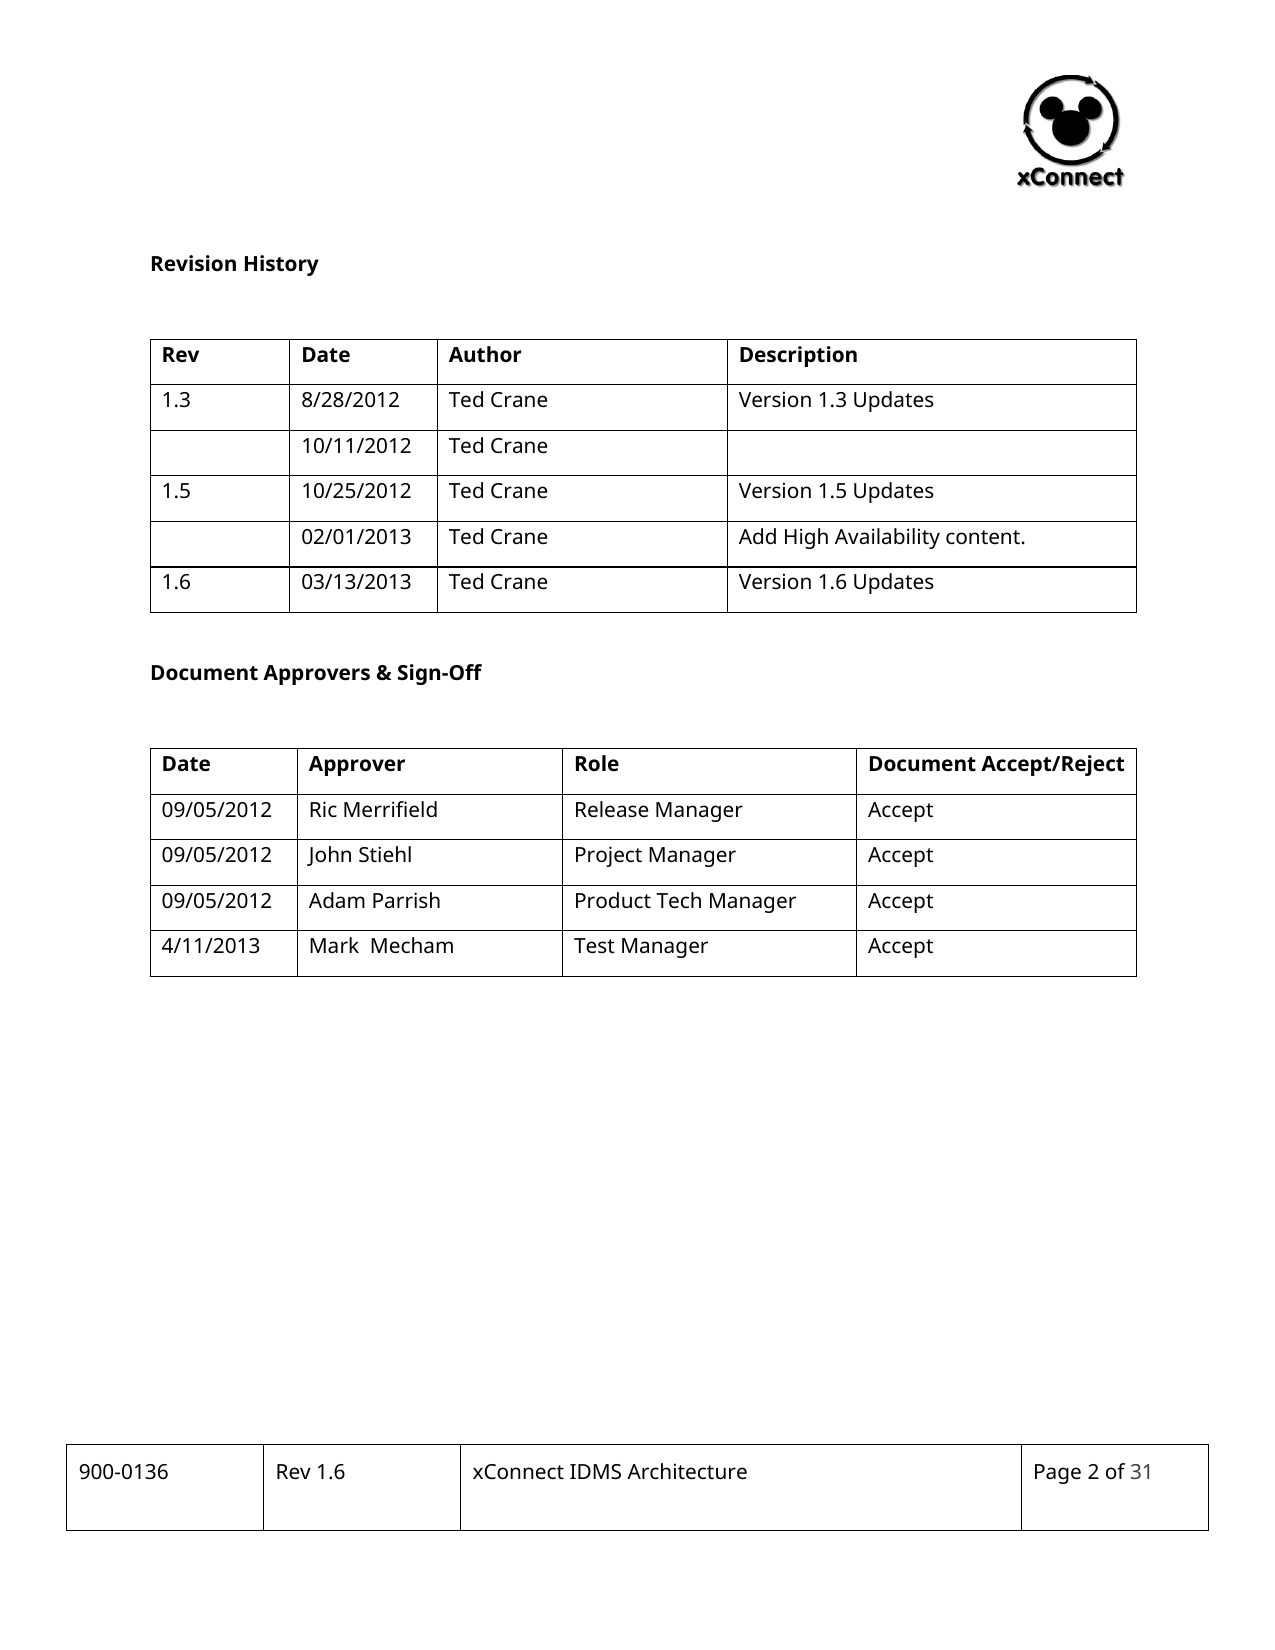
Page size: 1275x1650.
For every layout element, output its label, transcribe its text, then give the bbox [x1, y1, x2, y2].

table_header Date [290, 340, 437, 384]
table_cell 02/01/2013 [290, 522, 437, 566]
table_cell Accept [857, 886, 1136, 930]
table_cell Accept [857, 795, 1136, 839]
table_cell Add High Availability content. [728, 522, 1136, 566]
table_cell Product Tech Manager [563, 886, 856, 930]
table_cell Accept [857, 840, 1136, 885]
table_cell 1.5 [151, 476, 289, 521]
table_header Approver [298, 749, 562, 794]
table_cell 8/28/2012 [290, 385, 437, 430]
table_header Date [151, 749, 297, 794]
table_cell 10/11/2012 [290, 431, 437, 475]
table_cell [151, 522, 289, 566]
table_header Author [438, 340, 727, 384]
table_cell John Stiehl [298, 840, 562, 885]
table_cell 09/05/2012 [151, 886, 297, 930]
table_cell Ted Crane [438, 431, 727, 475]
table_cell Accept [857, 931, 1136, 976]
table_cell 09/05/2012 [151, 795, 297, 839]
table_header Document Accept/Reject [857, 749, 1136, 794]
table_cell Project Manager [563, 840, 856, 885]
table_header Description [728, 340, 1136, 384]
picture [1017, 75, 1125, 188]
table_cell 10/25/2012 [290, 476, 437, 521]
table_cell [151, 431, 289, 475]
table_cell [728, 431, 1136, 475]
text Revision History [150, 249, 1125, 277]
table_cell Version 1.5 Updates [728, 476, 1136, 521]
table_cell Version 1.6 Updates [728, 568, 1136, 612]
table_cell Release Manager [563, 795, 856, 839]
table_cell Ted Crane [438, 476, 727, 521]
table_cell Ted Crane [438, 568, 727, 612]
table_header Role [563, 749, 856, 794]
table_cell Ted Crane [438, 522, 727, 566]
table_cell 09/05/2012 [151, 840, 297, 885]
table_cell 03/13/2013 [290, 568, 437, 612]
table_cell 4/11/2013 [151, 931, 297, 976]
table_cell Ted Crane [438, 385, 727, 430]
text Document Approvers & Sign-Off [150, 658, 1125, 687]
table_cell Test Manager [563, 931, 856, 976]
table_cell 1.3 [151, 385, 289, 430]
table_cell Version 1.3 Updates [728, 385, 1136, 430]
table_header Rev [151, 340, 289, 384]
table_cell Mark Mecham [298, 931, 562, 976]
table_cell Adam Parrish [298, 886, 562, 930]
table_cell Ric Merrifield [298, 795, 562, 839]
table_cell 1.6 [151, 568, 289, 612]
